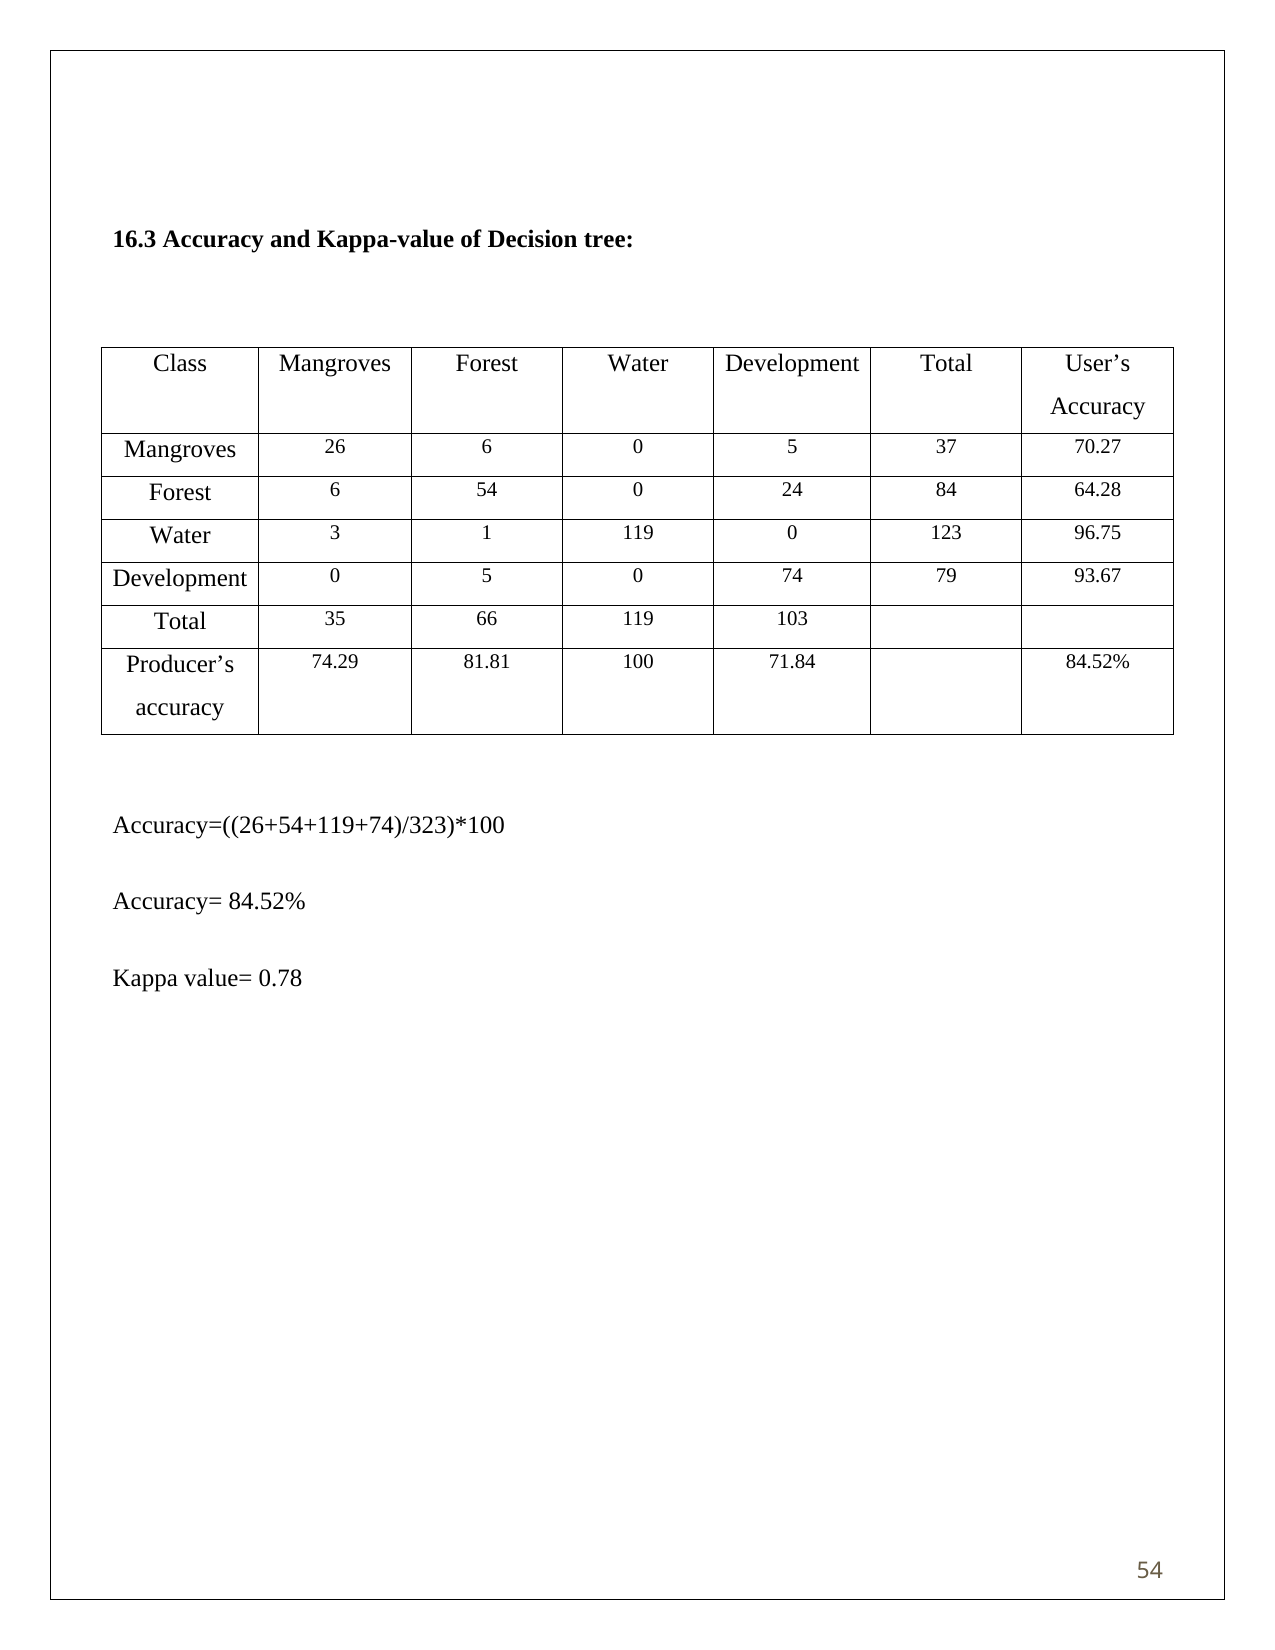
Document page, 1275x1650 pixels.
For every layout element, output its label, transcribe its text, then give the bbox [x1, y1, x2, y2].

table_cell 3 [259, 520, 411, 562]
table_header Forest [412, 348, 562, 433]
table_cell Water [102, 520, 258, 562]
table_cell 81.81 [412, 649, 562, 734]
table_header Water [563, 348, 713, 433]
table_cell 123 [871, 520, 1021, 562]
table_header Development [714, 348, 870, 433]
table_cell 96.75 [1022, 520, 1173, 562]
text Accuracy=((26+54+119+74)/323)*100 [112, 810, 1162, 838]
table_cell 66 [412, 606, 562, 648]
table_cell 0 [563, 434, 713, 476]
table_header Total [871, 348, 1021, 433]
table_cell 70.27 [1022, 434, 1173, 476]
table_cell 26 [259, 434, 411, 476]
table_cell 0 [563, 563, 713, 605]
text 16.3 Accuracy and Kappa-value of Decision tree: [112, 224, 1162, 253]
table_cell Development [102, 563, 258, 605]
table_cell 93.67 [1022, 563, 1173, 605]
table_cell 6 [259, 477, 411, 519]
table_cell Mangroves [102, 434, 258, 476]
table_cell 74.29 [259, 649, 411, 734]
table_cell 79 [871, 563, 1021, 605]
table_cell 64.28 [1022, 477, 1173, 519]
table_cell 103 [714, 606, 870, 648]
table_cell 35 [259, 606, 411, 648]
table_cell 6 [412, 434, 562, 476]
table_cell 5 [714, 434, 870, 476]
table_cell Producer’s accuracy [102, 649, 258, 734]
table_cell 1 [412, 520, 562, 562]
table_header Mangroves [259, 348, 411, 433]
table_cell Total [102, 606, 258, 648]
table_cell 0 [714, 520, 870, 562]
table_cell [871, 606, 1021, 648]
table_cell [1022, 606, 1173, 648]
text Kappa value= 0.78 [112, 963, 1162, 991]
table_cell 84.52% [1022, 649, 1173, 734]
table_cell 100 [563, 649, 713, 734]
table_cell 71.84 [714, 649, 870, 734]
table_cell 84 [871, 477, 1021, 519]
table_cell 119 [563, 606, 713, 648]
table_cell 0 [259, 563, 411, 605]
table_header User’s Accuracy [1022, 348, 1173, 433]
table_cell 37 [871, 434, 1021, 476]
table_cell 24 [714, 477, 870, 519]
text Accuracy= 84.52% [112, 886, 1162, 915]
table_cell 54 [412, 477, 562, 519]
table_cell 0 [563, 477, 713, 519]
table_header Class [102, 348, 258, 433]
table_cell Forest [102, 477, 258, 519]
table_cell 5 [412, 563, 562, 605]
table_cell 74 [714, 563, 870, 605]
table_cell 119 [563, 520, 713, 562]
table_cell [871, 649, 1021, 734]
